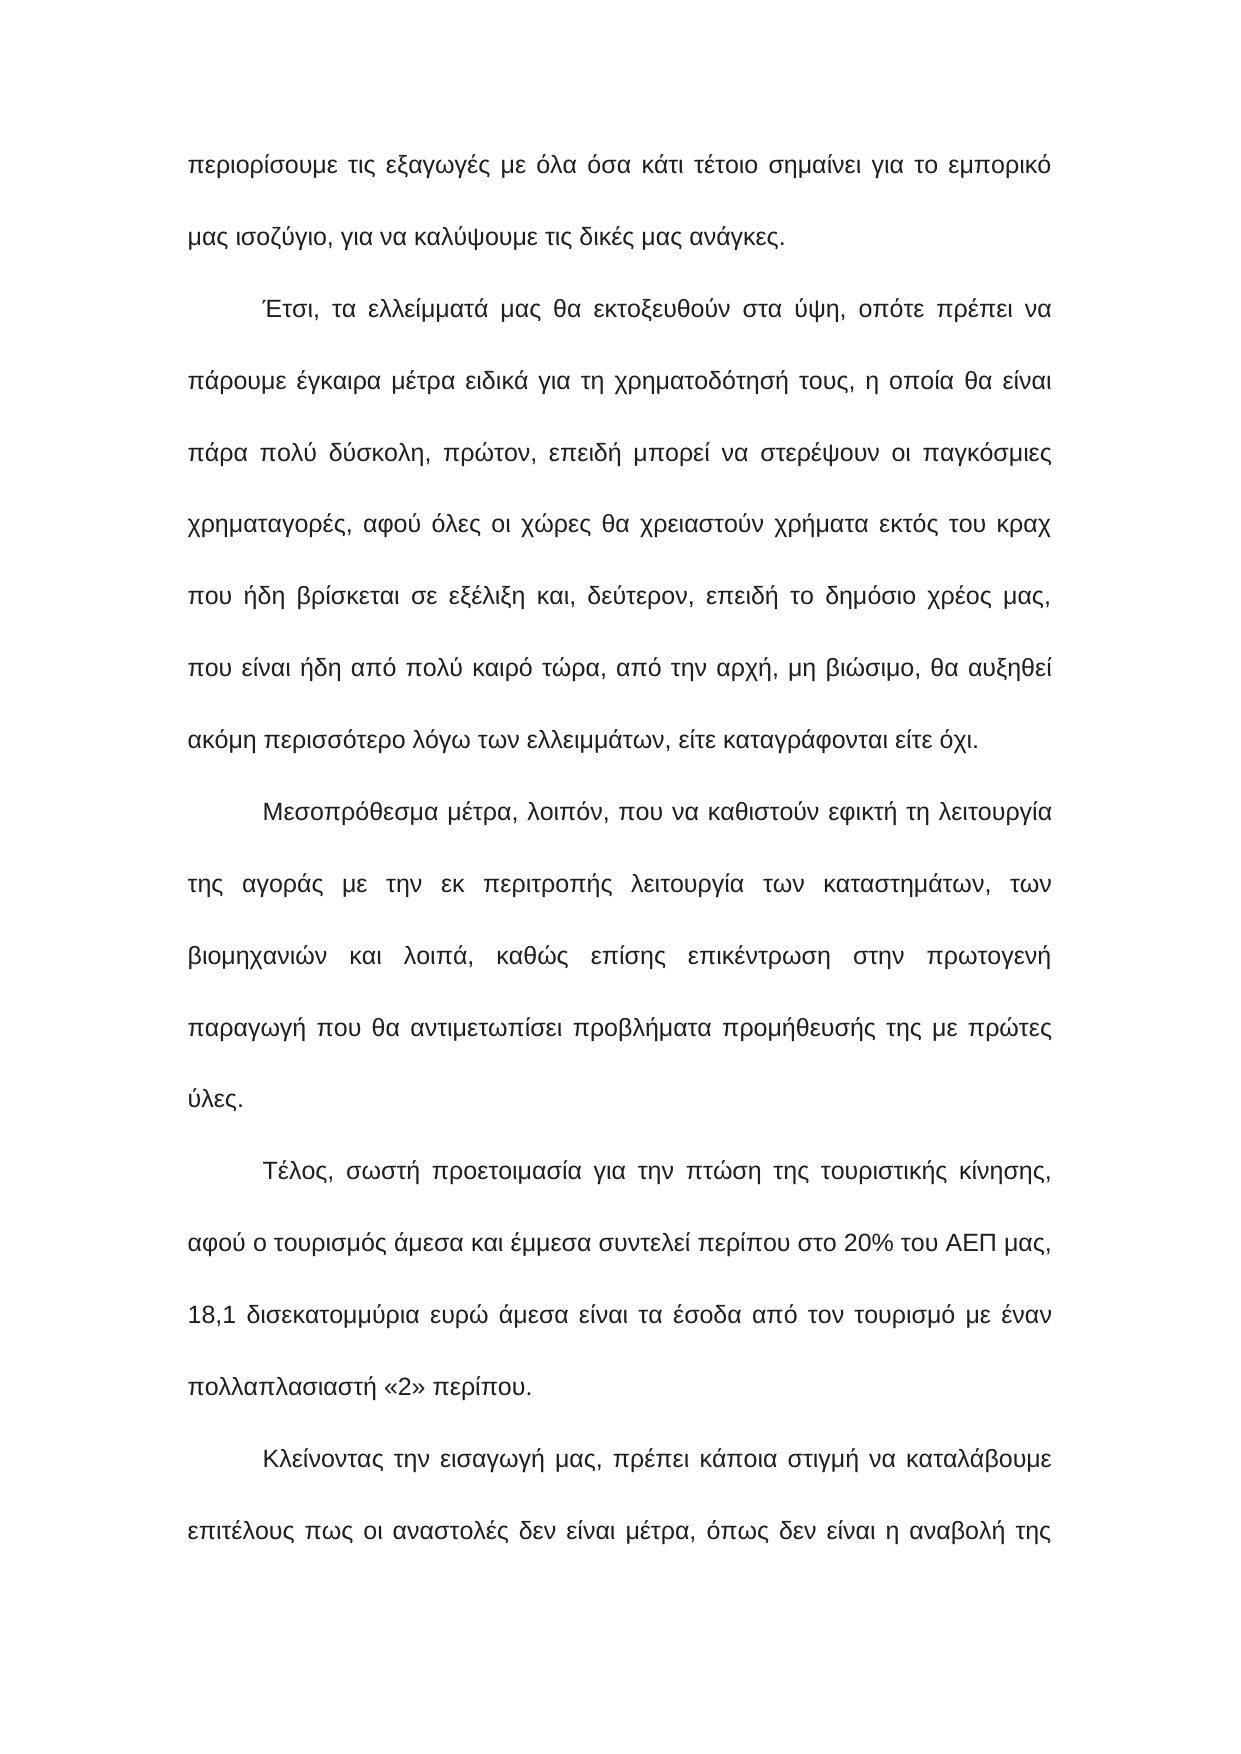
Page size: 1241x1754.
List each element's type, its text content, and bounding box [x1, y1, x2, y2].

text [187, 150, 1053, 251]
text Μεσοπρόθεσμα μέτρα, λοιπόν, που να καθιστούν εφικτή τη λειτουργία της αγοράς με την εκ περιτροπής λειτουργία των καταστημάτων, των βιομηχανιών και λοιπά, καθώς επίσης επικέντρωση στην πρωτογενή παραγωγή που θα αντιμετωπίσει προβλήματα προμήθευσής της με πρώτες ύλες. [187, 797, 1053, 879]
text Τέλος, σωστή προετοιμασία για την πτώση της τουριστικής κίνησης, αφού ο τουρισμός άμεσα και έμμεσα συντελεί περίπου στο 20% του ΑΕΠ μας, 18,1 δισεκατομμύρια ευρώ άμεσα είναι τα έσοδα από τον τουρισμό με έναν πολλαπλασιαστή «2» περίπου. [187, 1156, 1053, 1401]
text Έτσι, τα ελλείμματά μας θα εκτοξευθούν στα ύψη, οπότε πρέπει να πάρουμε έγκαιρα μέτρα ειδικά για τη χρηματοδότησή τους, η οποία θα είναι πάρα πολύ δύσκολη, πρώτον, επειδή μπορεί να στερέψουν οι παγκόσμιες χρηματαγορές, αφού όλες οι χώρες θα χρειαστούν χρήματα εκτός του κραχ που ήδη βρίσκεται σε εξέλιξη και, δεύτερον, επειδή το δημόσιο χρέος μας, που είναι ήδη από πολύ καιρό τώρα, από την αρχή, μη βιώσιμο, θα αυξηθεί ακόμη περισσότερο λόγω των ελλειμμάτων, είτε καταγράφονται είτε όχι. [187, 294, 1053, 754]
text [187, 1444, 1053, 1544]
text Μεσοπρόθεσμα μέτρα, λοιπόν, που να καθιστούν εφικτή τη λειτουργία της αγοράς με την εκ περιτροπής λειτουργία των καταστημάτων, των βιομηχανιών και λοιπά, καθώς επίσης επικέντρωση στην πρωτογενή παραγωγή που θα αντιμετωπίσει προβλήματα προμήθευσής της με πρώτες ύλες. [187, 881, 1053, 1113]
